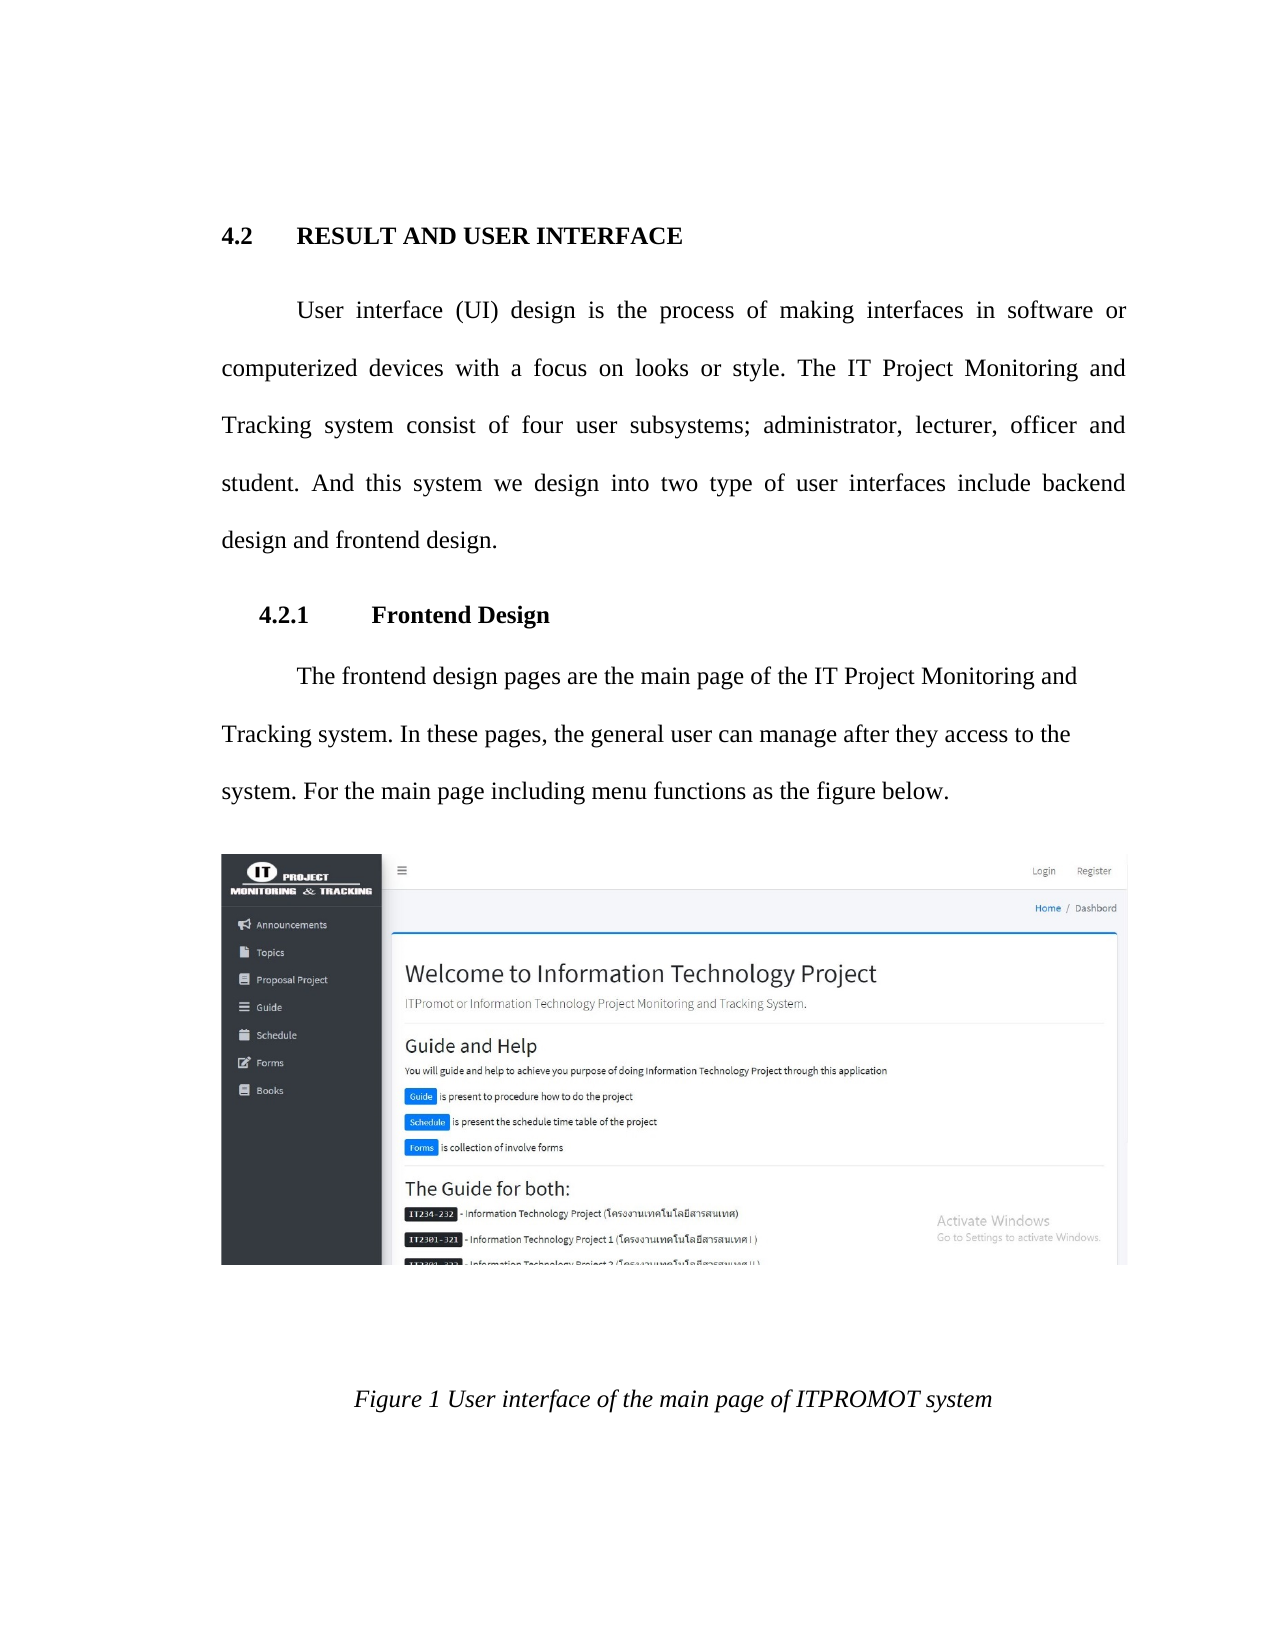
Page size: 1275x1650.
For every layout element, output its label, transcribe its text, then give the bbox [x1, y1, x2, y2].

text User interface (UI) design is the process of making interfaces in software or computerized devices with a focus on looks or style. The IT Project Monitoring and Tracking system consist of four user subsystems; administrator, lecturer, officer and student. And this system we design into two type of user interfaces include backend design and frontend design. [221, 296, 1127, 554]
subtitle The frontend design pages are the main page of the IT Project Monitoring and Tracking system. In these pages, the general user can manage after they access to the system. For the main page including menu functions as the figure below. [221, 661, 1127, 805]
list RESULT AND USER INTERFACE [221, 221, 1127, 250]
text Figure 1 User interface of the main page of ITPROMOT system [221, 1384, 1127, 1413]
picture [221, 854, 1128, 1265]
subtitle Frontend Design [259, 600, 1127, 628]
